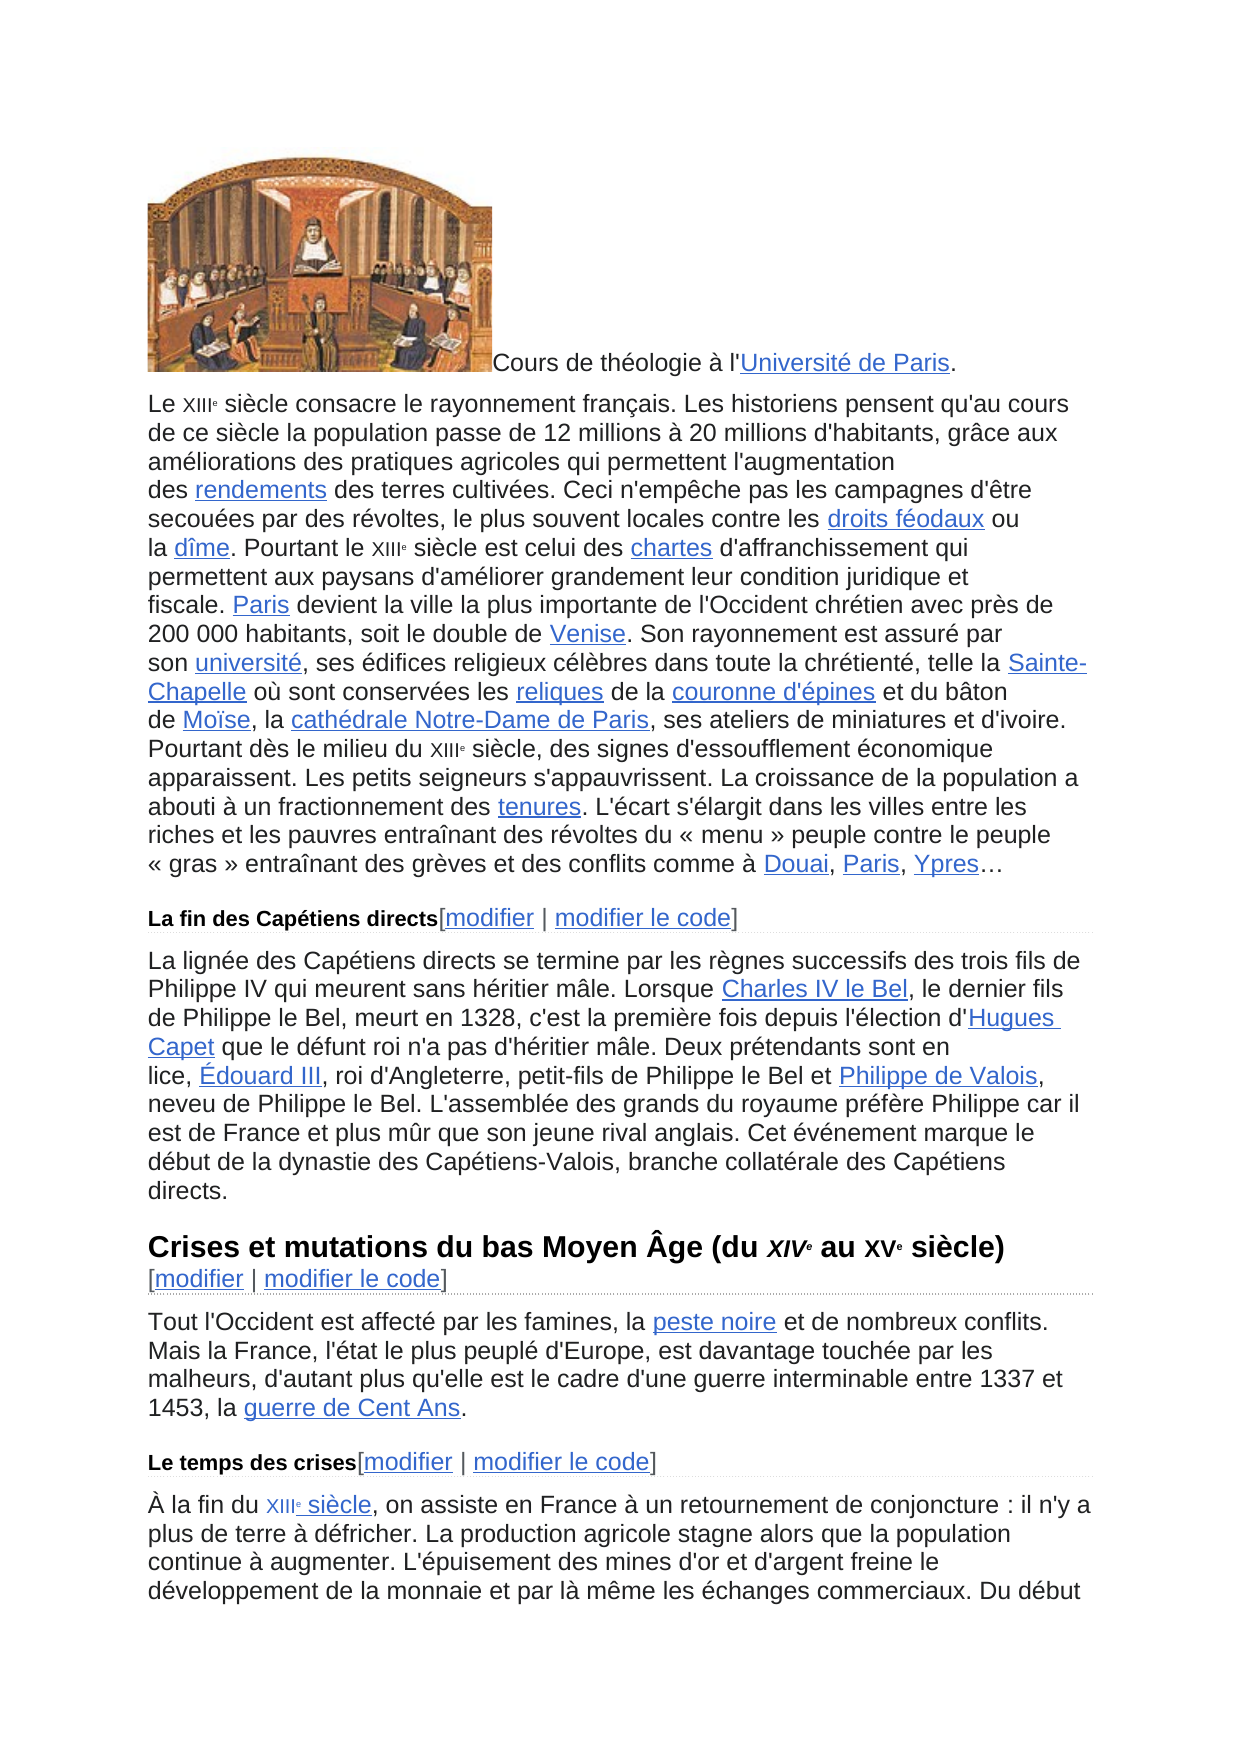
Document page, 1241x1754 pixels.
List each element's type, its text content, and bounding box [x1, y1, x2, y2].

text La lignée des Capétiens directs se termine par les règnes successifs des trois fils de Philippe IV qui meurent sans héritier mâle. Lorsque Charles IV le Bel, le dernier fils de Philippe le Bel, meurt en 1328, c'est la première fois depuis l'élection d'Hugues Capet que le défunt roi n'a pas d'héritier mâle. Deux prétendants sont en lice, Édouard III, roi d'Angleterre, petit-fils de Philippe le Bel et Philippe de Valois, neveu de Philippe le Bel. L'assemblée des grands du royaume préfère Philippe car il est de France et plus mûr que son jeune rival anglais. Cet événement marque le début de la dynastie des Capétiens-Valois, branche collatérale des Capétiens directs. [148, 946, 1093, 1204]
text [148, 1490, 1093, 1605]
text Crises et mutations du bas Moyen Âge (du xive au xve siècle)[modifier | modifier le code] [148, 1229, 1093, 1294]
text Le temps des crises[modifier | modifier le code] [148, 1447, 1093, 1477]
text La fin des Capétiens directs[modifier | modifier le code] [148, 903, 1093, 933]
picture [147, 147, 493, 372]
text Le xiiie siècle consacre le rayonnement français. Les historiens pensent qu'au cours de ce siècle la population passe de 12 millions à 20 millions d'habitants, grâce aux améliorations des pratiques agricoles qui permettent l'augmentation des rendements des terres cultivées. Ceci n'empêche pas les campagnes d'être secouées par des révoltes, le plus souvent locales contre les droits féodaux ou la dîme. Pourtant le xiiie siècle est celui des chartes d'affranchissement qui permettent aux paysans d'améliorer grandement leur condition juridique et fiscale. Paris devient la ville la plus importante de l'Occident chrétien avec près de 200 000 habitants, soit le double de Venise. Son rayonnement est assuré par son université, ses édifices religieux célèbres dans toute la chrétienté, telle la Sainte-Chapelle où sont conservées les reliques de la couronne d'épines et du bâton de Moïse, la cathédrale Notre-Dame de Paris, ses ateliers de miniatures et d'ivoire. Pourtant dès le milieu du xiiie siècle, des signes d'essoufflement économique apparaissent. Les petits seigneurs s'appauvrissent. La croissance de la population a abouti à un fractionnement des tenures. L'écart s'élargit dans les villes entre les riches et les pauvres entraînant des révoltes du « menu » peuple contre le peuple « gras » entraînant des grèves et des conflits comme à Douai, Paris, Ypres… [148, 389, 1093, 878]
text Tout l'Occident est affecté par les famines, la peste noire et de nombreux conflits. Mais la France, l'état le plus peuplé d'Europe, est davantage touchée par les malheurs, d'autant plus qu'elle est le cadre d'une guerre interminable entre 1337 et 1453, la guerre de Cent Ans. [148, 1307, 1093, 1422]
